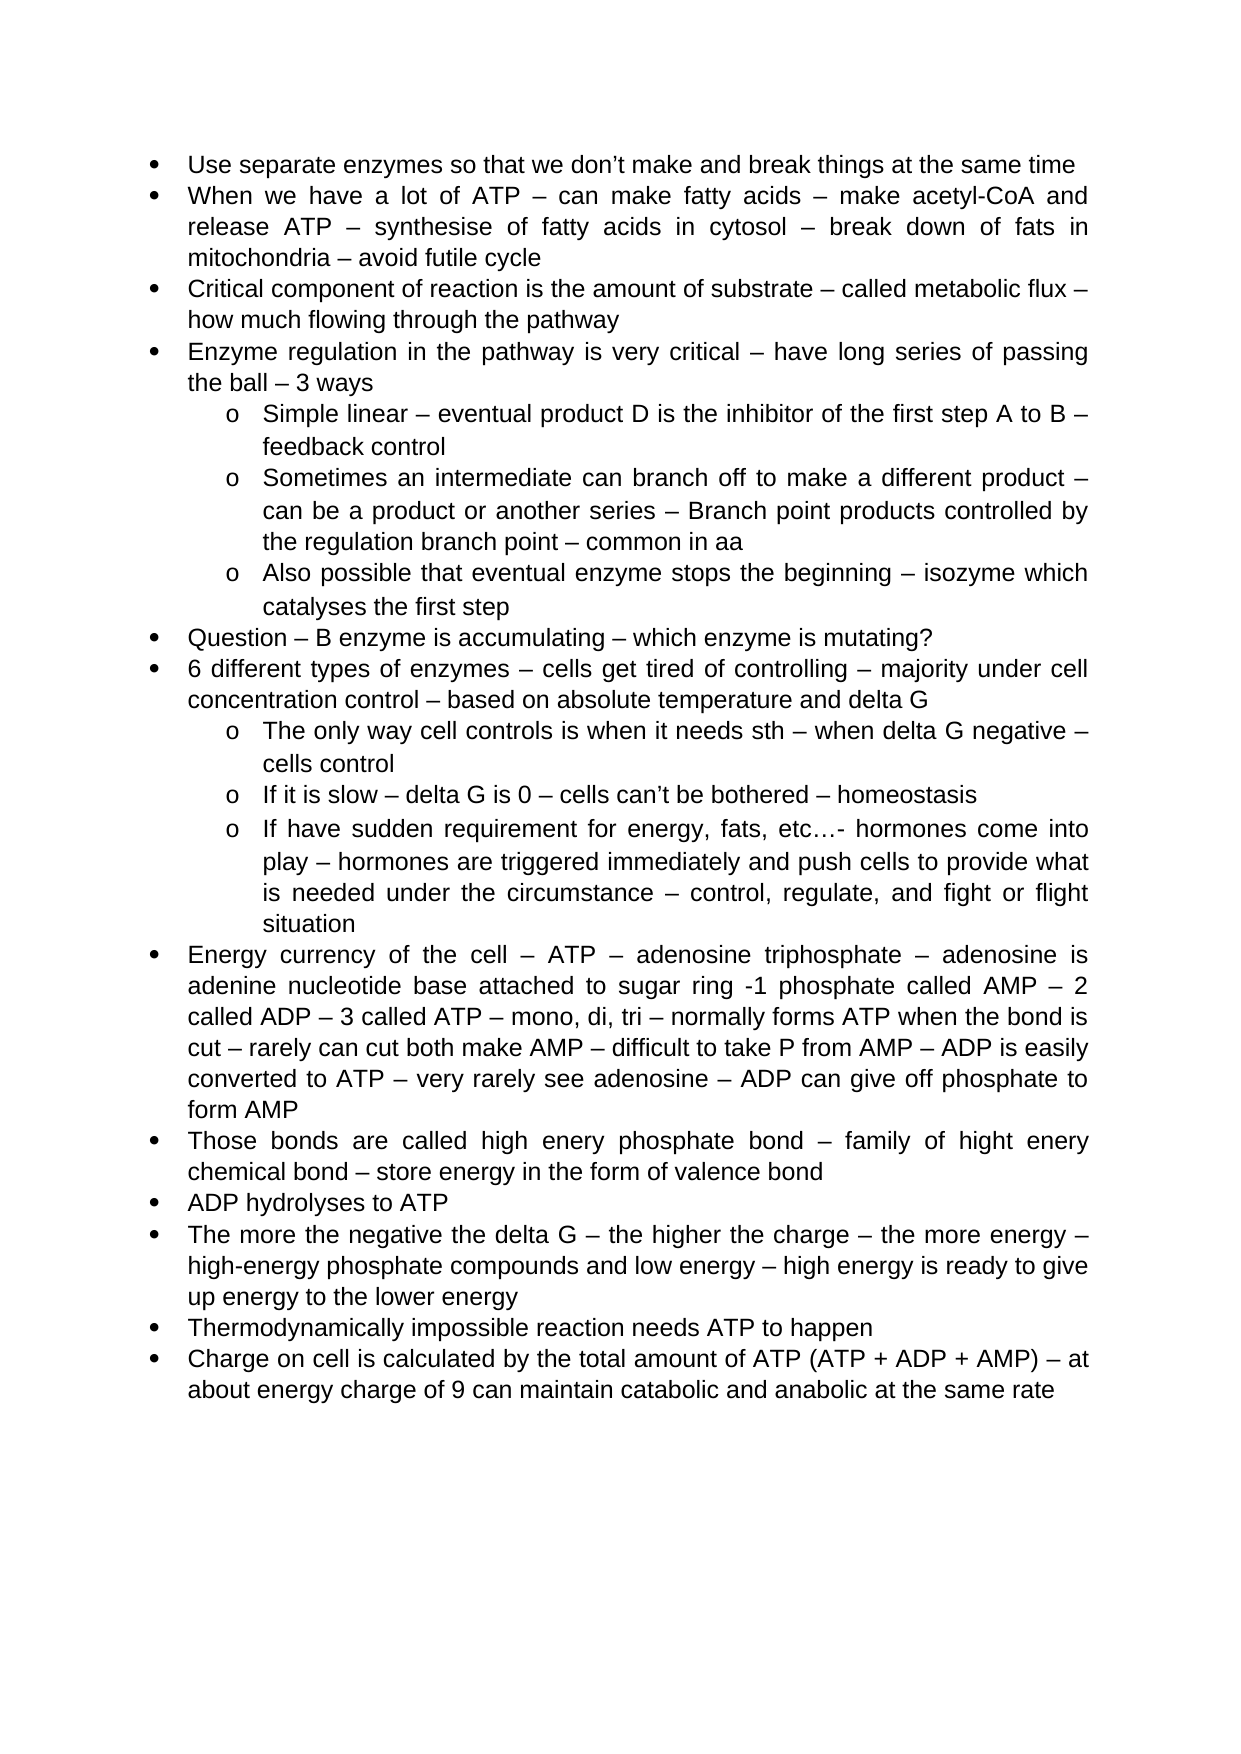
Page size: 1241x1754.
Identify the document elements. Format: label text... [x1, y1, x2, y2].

list Enzyme regulation in the pathway is very critical – have long series of passing the ball – 3 ways [150, 337, 1090, 396]
list Thermodynamically impossible reaction needs ATP to happen [150, 1313, 1090, 1342]
list When we have a lot of ATP – can make fatty acids – make acetyl-CoA and release ATP – synthesise of fatty acids in cytosol – break down of fats in mitochondria – avoid futile cycle [150, 181, 1090, 272]
list Sometimes an intermediate can branch off to make a different product – can be a product or another series – Branch point products controlled by the regulation branch point – common in aa [225, 463, 1090, 556]
list If have sudden requirement for energy, fats, etc…- hormones come into play – hormones are triggered immediately and push cells to provide what is needed under the circumstance – control, regulate, and fight or flight situation [225, 813, 1090, 938]
list Energy currency of the cell – ATP – adenosine triphosphate – adenosine is adenine nucleotide base attached to sugar ring -1 phosphate called AMP – 2 called ADP – 3 called ATP – mono, di, tri – normally forms ATP when the bond is cut – rarely can cut both make AMP – difficult to take P from AMP – ADP is easily converted to ATP – very rarely see adenosine – ADP can give off phosphate to form AMP [150, 940, 1090, 1124]
list Charge on cell is calculated by the total amount of ATP (ATP + ADP + AMP) – at about energy charge of 9 can maintain catabolic and anabolic at the same rate [150, 1344, 1090, 1404]
list Those bonds are called high enery phosphate bond – family of hight enery chemical bond – store energy in the form of valence bond [150, 1126, 1090, 1186]
list The only way cell controls is when it needs sth – when delta G negative – cells control [225, 716, 1090, 778]
list Question – B enzyme is accumulating – which enzyme is mutating? [150, 623, 1090, 651]
list Critical component of reaction is the amount of substrate – called metabolic flux – how much flowing through the pathway [150, 274, 1090, 334]
list Also possible that eventual enzyme stops the beginning – isozyme which catalyses the first step [225, 558, 1090, 620]
list 6 different types of enzymes – cells get tired of controlling – majority under cell concentration control – based on absolute temperature and delta G [150, 654, 1090, 714]
list Simple linear – eventual product D is the inhibitor of the first step A to B – feedback control [225, 399, 1090, 461]
list Use separate enzymes so that we don’t make and break things at the same time [150, 150, 1090, 179]
list If it is slow – delta G is 0 – cells can’t be bothered – homeostasis [225, 780, 1090, 811]
list The more the negative the delta G – the higher the charge – the more energy – high-energy phosphate compounds and low energy – high energy is ready to give up energy to the lower energy [150, 1219, 1090, 1311]
list ADP hydrolyses to ATP [150, 1188, 1090, 1217]
